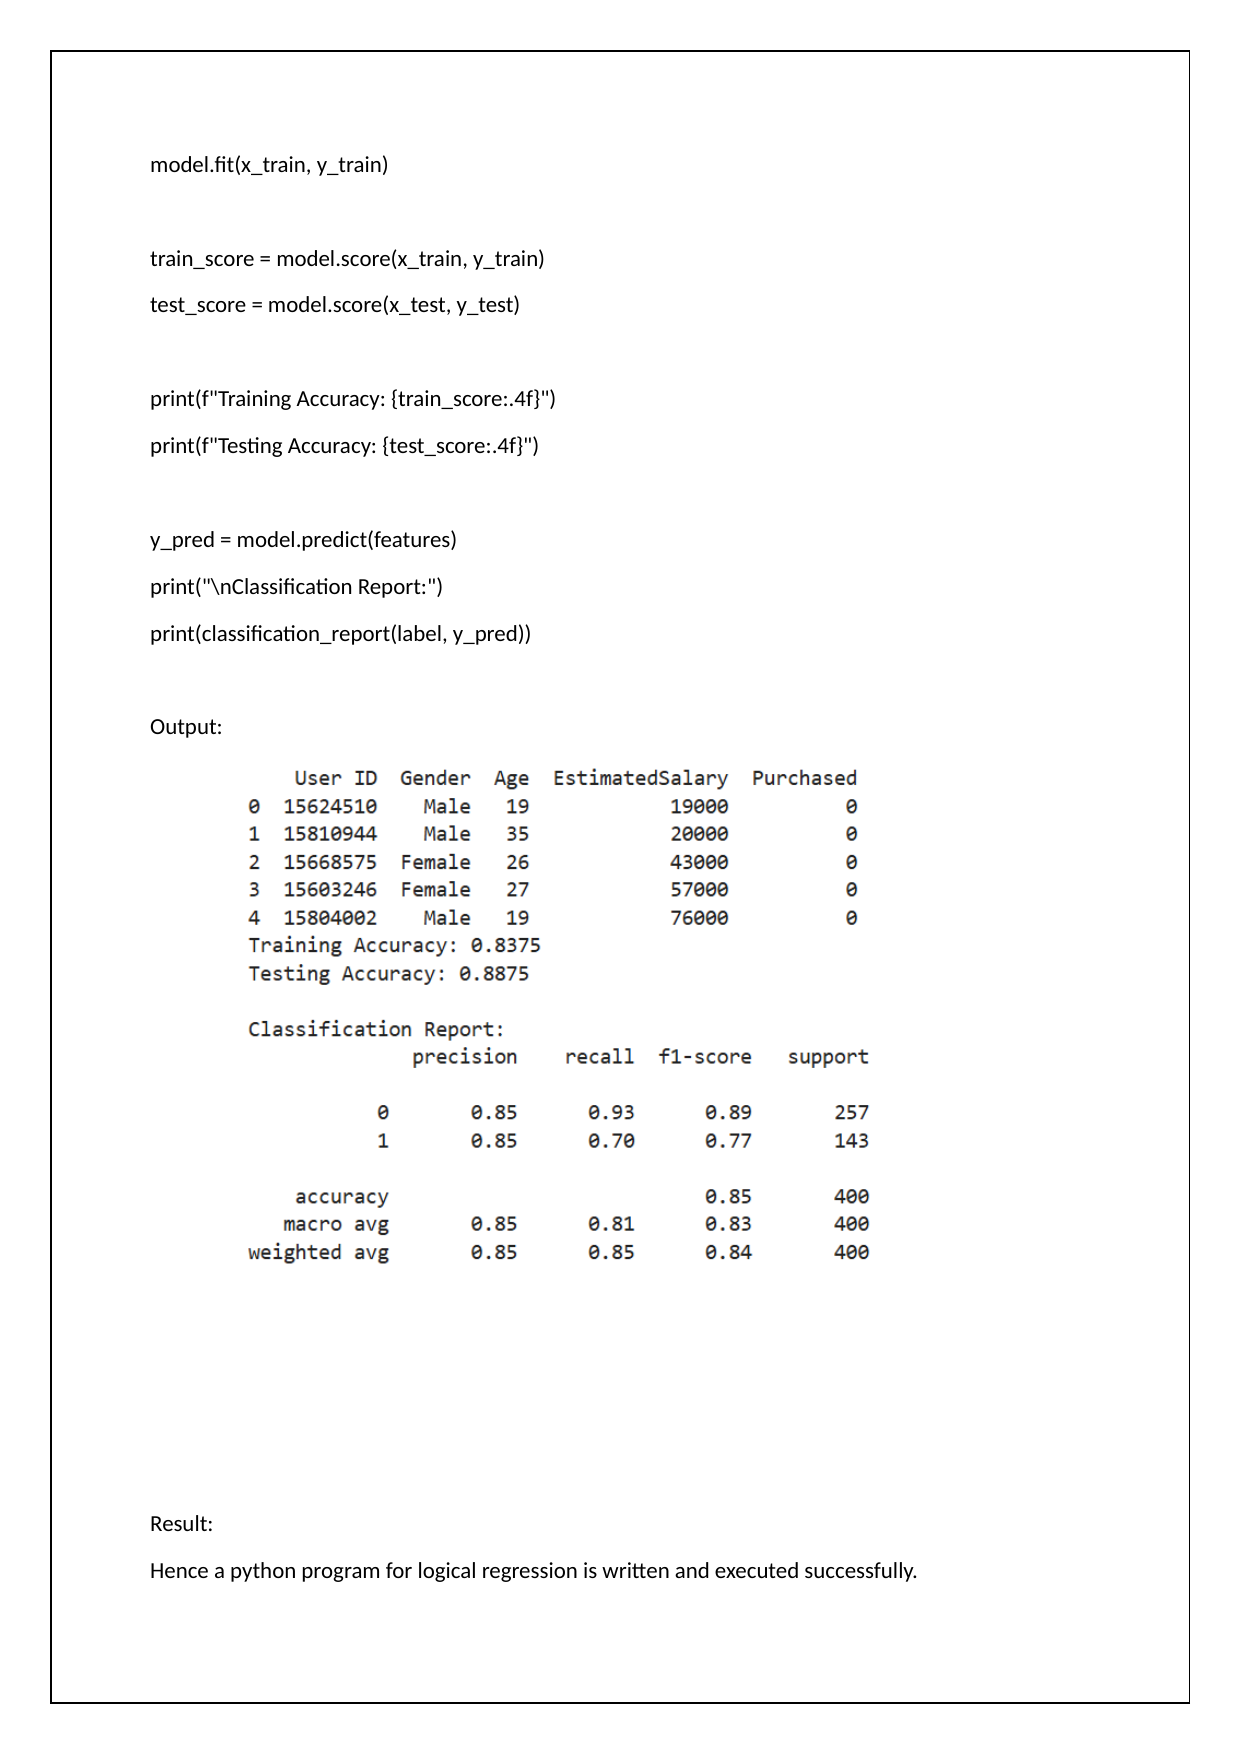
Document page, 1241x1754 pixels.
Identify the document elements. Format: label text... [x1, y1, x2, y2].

text print(classification_report(label, y_pred)) [150, 619, 1090, 647]
text train_score = model.score(x_train, y_train) [150, 244, 1090, 272]
text print(f"Testing Accuracy: {test_score:.4f}") [150, 431, 1090, 459]
text test_score = model.score(x_test, y_test) [150, 291, 1090, 319]
picture [231, 761, 922, 1278]
text Hence a python program for logical regression is written and executed successfully. [150, 1556, 1090, 1584]
text print(f"Training Accuracy: {train_score:.4f}") [150, 384, 1090, 412]
text print("\nClassification Report:") [150, 572, 1090, 600]
text model.fit(x_train, y_train) [150, 150, 1090, 178]
text y_pred = model.predict(features) [150, 525, 1090, 553]
text Output: [150, 712, 1090, 741]
text Result: [150, 1509, 1090, 1537]
